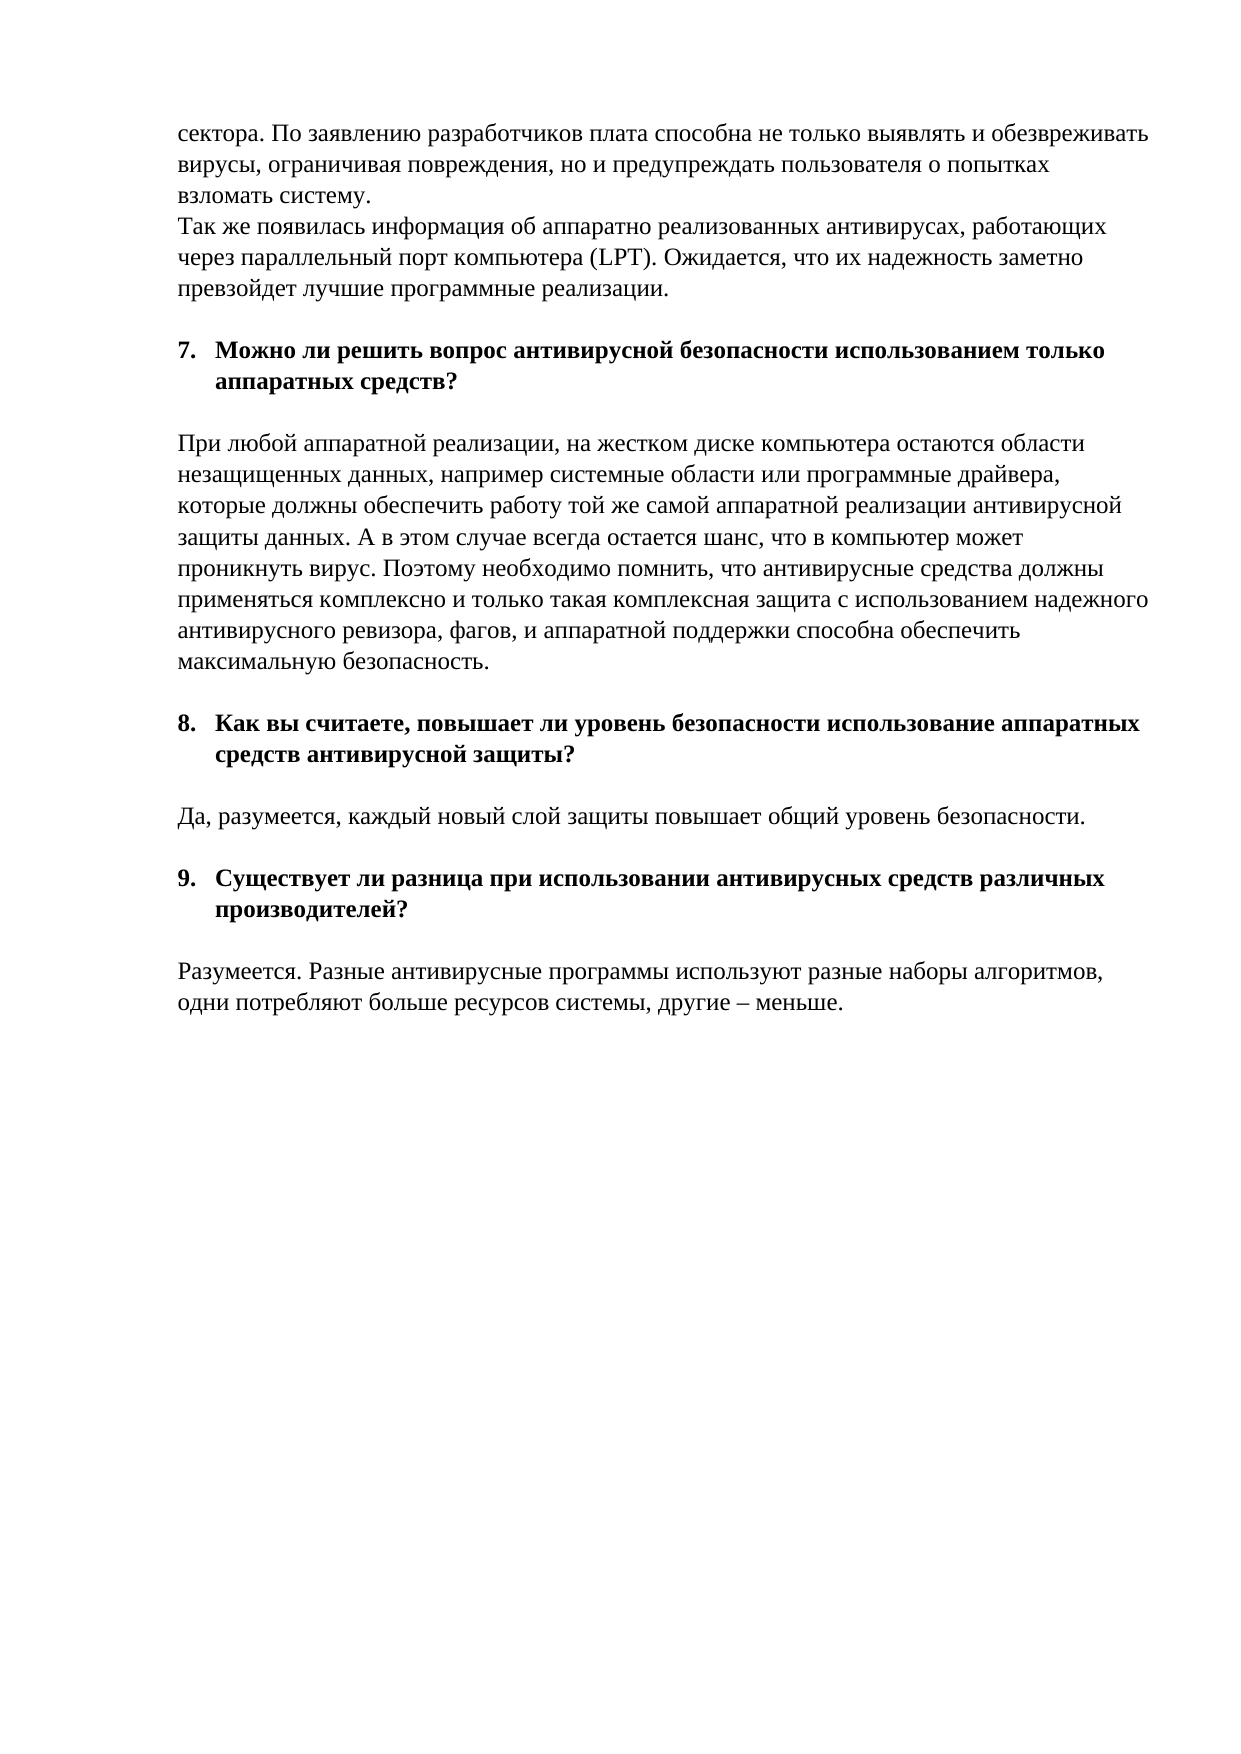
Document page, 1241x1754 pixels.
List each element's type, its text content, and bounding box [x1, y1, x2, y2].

list При любой аппаратной реализации, на жестком диске компьютера остаются области незащищенных данных, например системные области или программные драйвера, которые должны обеспечить работу той же самой аппаратной реализации антивирусной защиты данных. А в этом случае всегда остается шанс, что в компьютер может проникнуть вирус. Поэтому необходимо помнить, что антивирусные средства должны применяться комплексно и только такая комплексная защита с использованием надежного антивирусного ревизора, фагов, и аппаратной поддержки способна обеспечить максимальную безопасность. [177, 428, 1152, 674]
list Существует ли разница при использовании антивирусных средств различных производителей? [177, 863, 1152, 923]
list Разумеется. Разные антивирусные программы используют разные наборы алгоритмов, одни потребляют больше ресурсов системы, другие – меньше. [177, 956, 1152, 1016]
text Да, разумеется, каждый новый слой защиты повышает общий уровень безопасности. [177, 801, 1152, 830]
text Так же появилась информация об аппаратно реализованных антивирусах, работающих через параллельный порт компьютера (LPT). Ожидается, что их надежность заметно превзойдет лучшие программные реализации. [177, 211, 1152, 302]
list Можно ли решить вопрос антивирусной безопасности использованием только аппаратных средств? [177, 335, 1152, 395]
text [177, 118, 1152, 209]
list Как вы считаете, повышает ли уровень безопасности использование аппаратных средств антивирусной защиты? [177, 708, 1152, 768]
